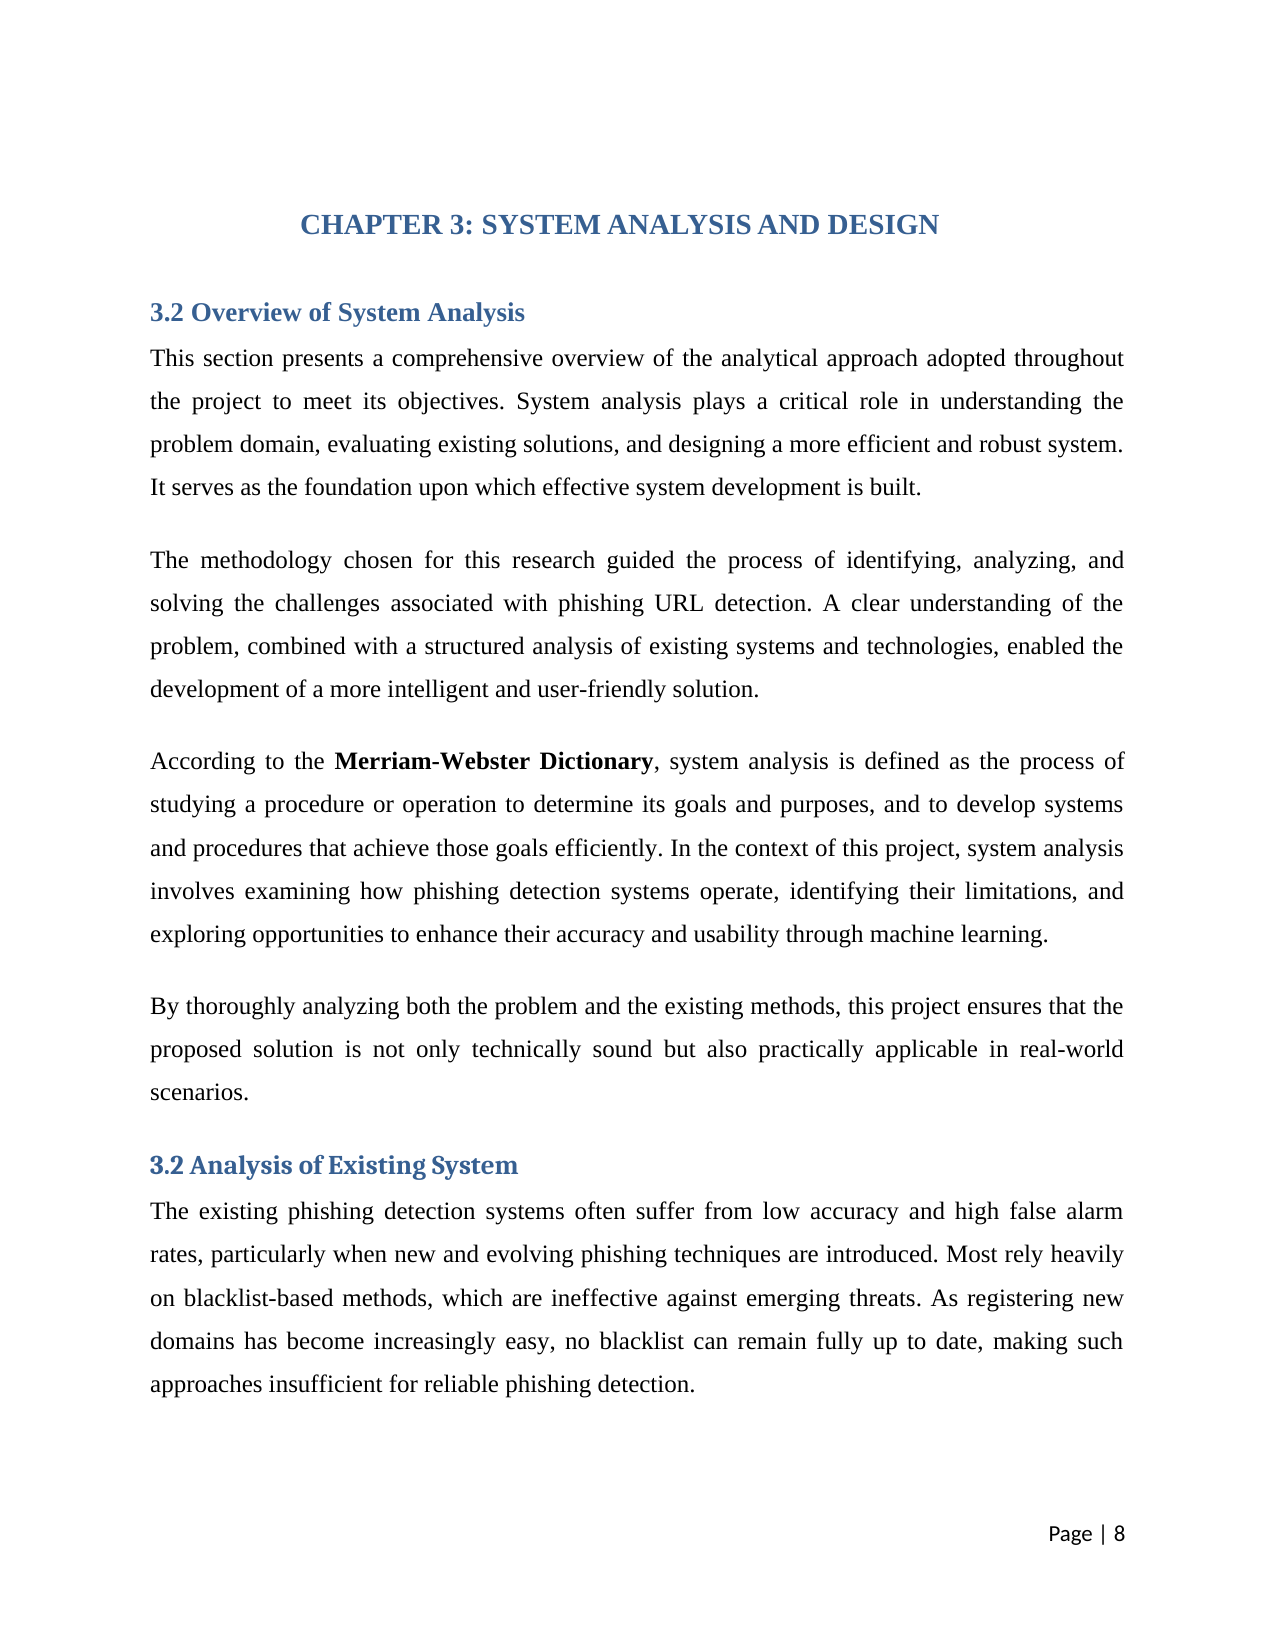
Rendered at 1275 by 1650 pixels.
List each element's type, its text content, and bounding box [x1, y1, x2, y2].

subtitle 3.2 Overview of System Analysis [150, 296, 1125, 327]
text By thoroughly analyzing both the problem and the existing methods, this project ensures that the proposed solution is not only technically sound but also practically applicable in real-world scenarios. [150, 991, 1125, 1106]
text The existing phishing detection systems often suffer from low accuracy and high false alarm rates, particularly when new and evolving phishing techniques are introduced. Most rely heavily on blacklist-based methods, which are ineffective against emerging threats. As registering new domains has become increasingly easy, no blacklist can remain fully up to date, making such approaches insufficient for reliable phishing detection. [150, 1196, 1125, 1398]
text This section presents a comprehensive overview of the analytical approach adopted throughout the project to meet its objectives. System analysis plays a critical role in understanding the problem domain, evaluating existing solutions, and designing a more efficient and robust system. It serves as the foundation upon which effective system development is built. [150, 343, 1125, 501]
text According to the Merriam-Webster Dictionary, system analysis is defined as the process of studying a procedure or operation to determine its goals and purposes, and to develop systems and procedures that achieve those goals efficiently. In the context of this project, system analysis involves examining how phishing detection systems operate, identifying their limitations, and exploring opportunities to enhance their accuracy and usability through machine learning. [150, 746, 1125, 948]
subtitle CHAPTER 3: SYSTEM ANALYSIS AND DESIGN [225, 207, 1125, 241]
text The methodology chosen for this research guided the process of identifying, analyzing, and solving the challenges associated with phishing URL detection. A clear understanding of the problem, combined with a structured analysis of existing systems and technologies, enabled the development of a more intelligent and user-friendly solution. [150, 545, 1125, 703]
subtitle 3.2 Analysis of Existing System [150, 1150, 1125, 1181]
